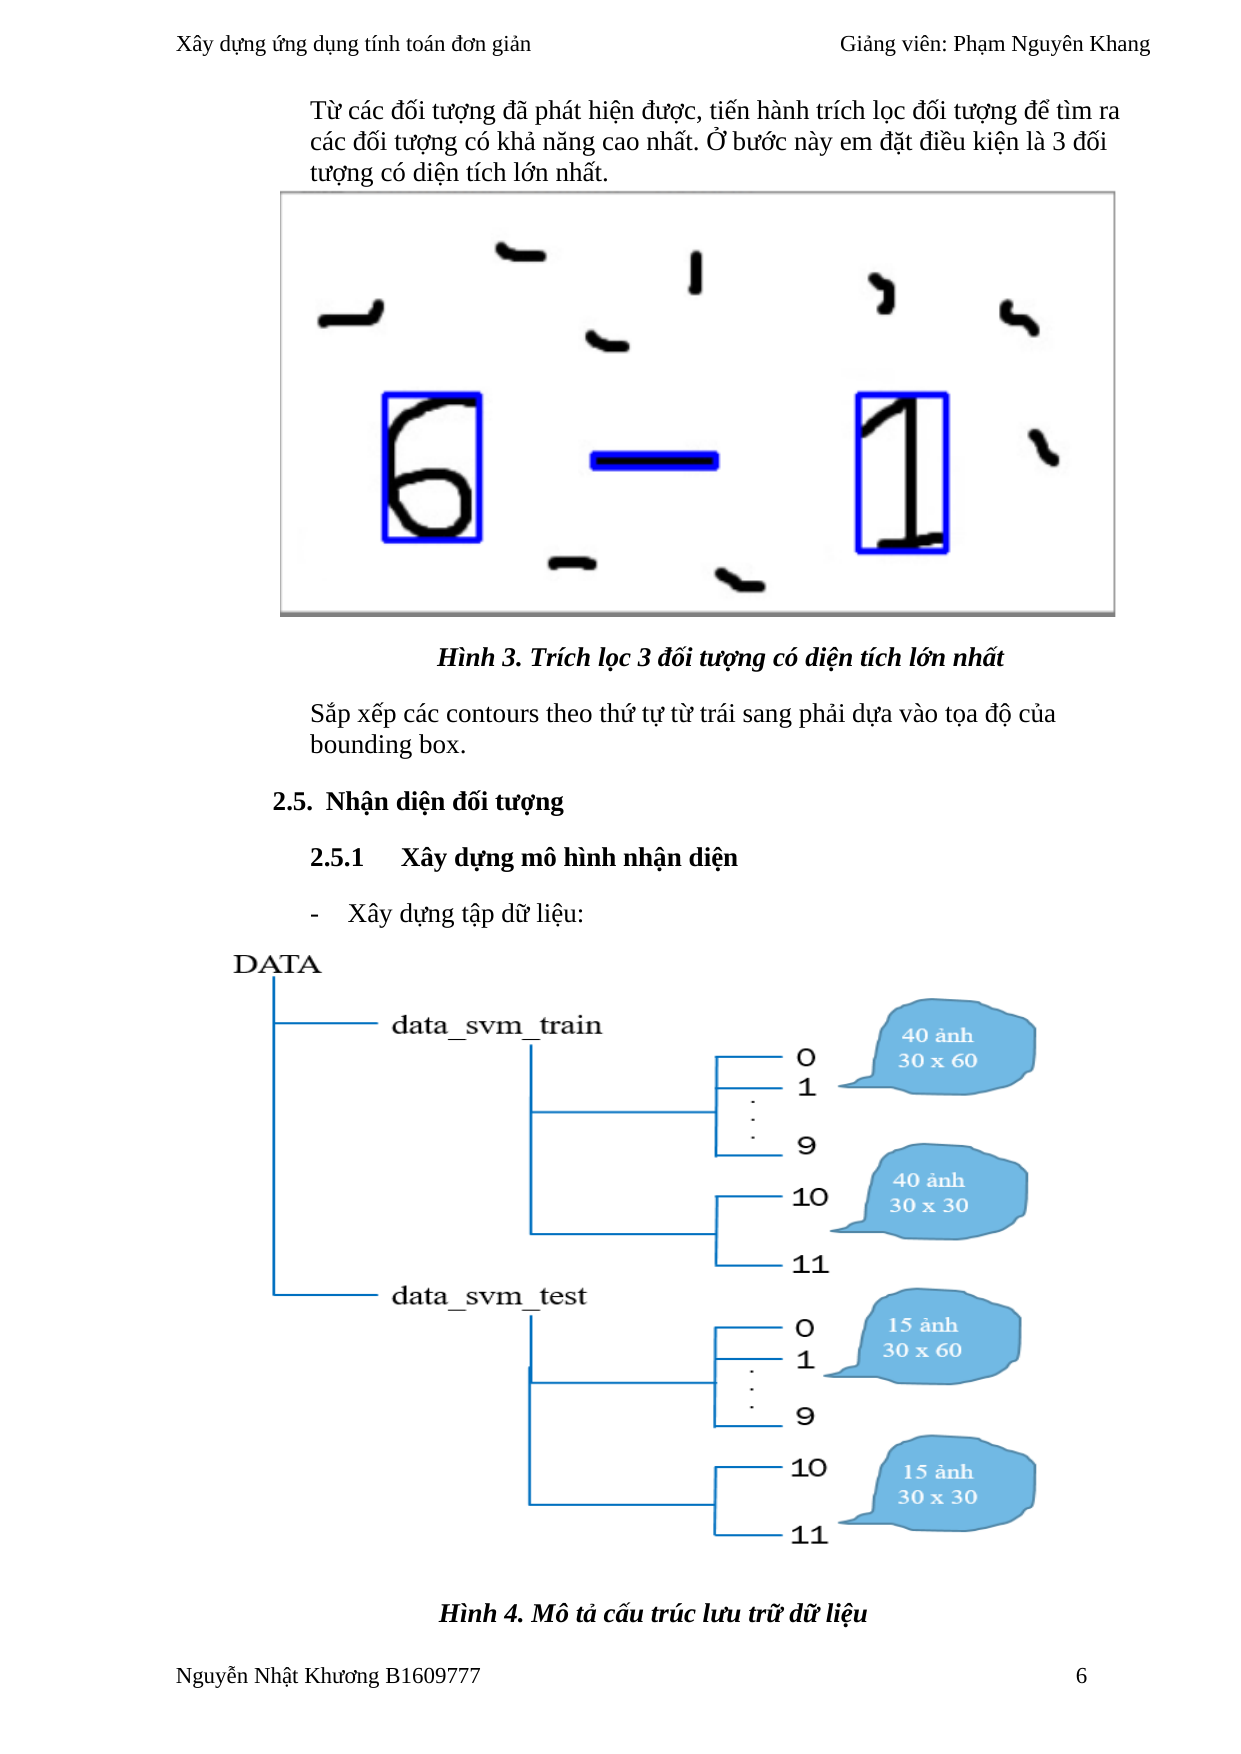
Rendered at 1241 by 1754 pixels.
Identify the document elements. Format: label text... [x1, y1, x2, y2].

list Xây dựng mô hình nhận diện [310, 841, 1134, 872]
list Nhận diện đối tượng [272, 785, 1134, 816]
picture [280, 188, 1116, 617]
list Sắp xếp các contours theo thứ tự từ trái sang phải dựa vào tọa độ của bounding box. [310, 697, 1134, 760]
list Từ các đối tượng đã phát hiện được, tiến hành trích lọc đối tượng để tìm ra các đối tượng có khả năng cao nhất. Ở bước này em đặt điều kiện là 3 đối tượng có diện tích lớn nhất. [310, 94, 1134, 187]
picture [215, 932, 1094, 1572]
list Xây dựng tập dữ liệu: [310, 897, 1134, 928]
